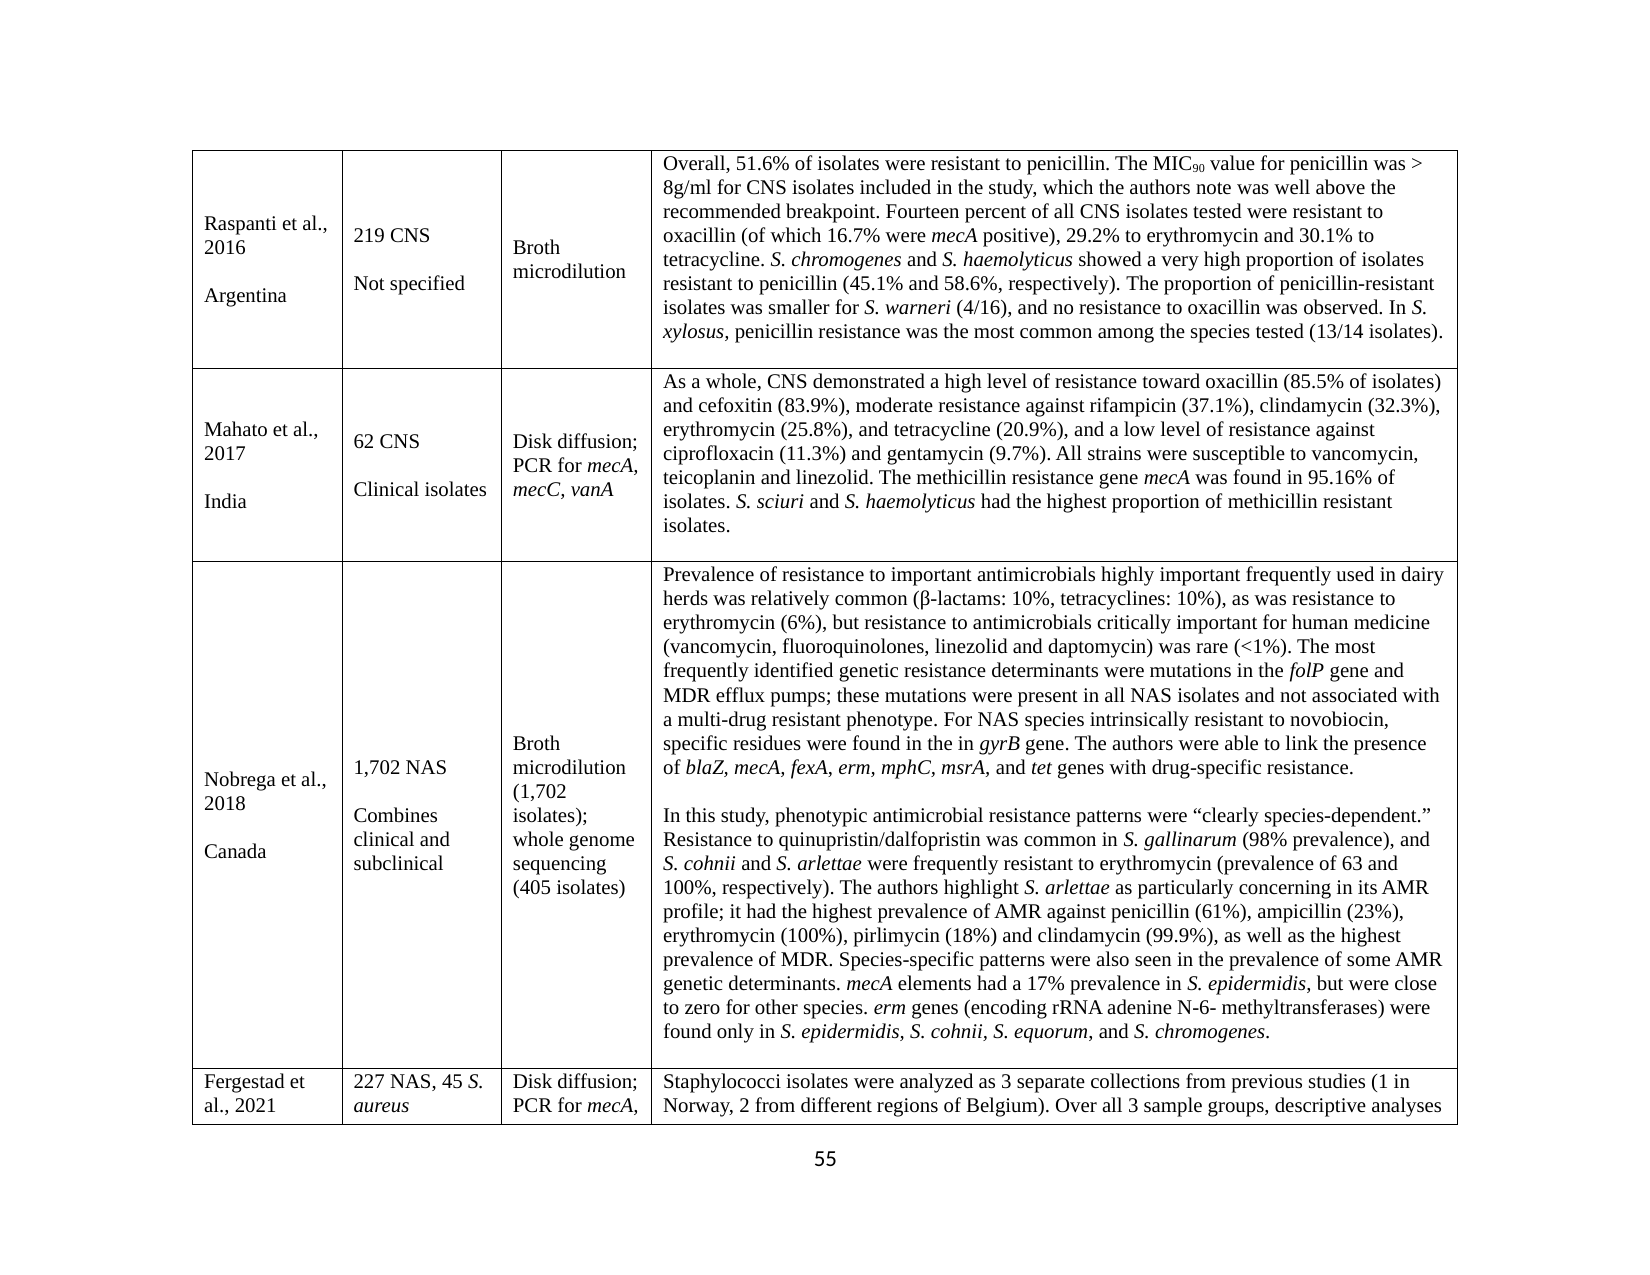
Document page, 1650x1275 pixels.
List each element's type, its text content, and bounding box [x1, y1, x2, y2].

table_cell Broth microdilution (1,702 isolates); whole genome sequencing (405 isolates) [502, 562, 651, 1067]
table_cell As a whole, CNS demonstrated a high level of resistance toward oxacillin (85.5% of isolates) and cefoxitin (83.9%), moderate resistance against rifampicin (37.1%), clindamycin (32.3%), erythromycin (25.8%), and tetracycline (20.9%), and a low level of resistance against ciprofloxacin (11.3%) and gentamycin (9.7%). All strains were susceptible to vancomycin, teicoplanin and linezolid. The methicillin resistance gene mecA was found in 95.16% of isolates. S. sciuri and S. haemolyticus had the highest proportion of methicillin resistant isolates. [652, 369, 1457, 561]
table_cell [502, 1069, 651, 1124]
table_cell 219 CNS Not specified [343, 151, 501, 368]
table_cell Prevalence of resistance to important antimicrobials highly important frequently used in dairy herds was relatively common (β-lactams: 10%, tetracyclines: 10%), as was resistance to erythromycin (6%), but resistance to antimicrobials critically important for human medicine (vancomycin, fluoroquinolones, linezolid and daptomycin) was rare (<1%). The most frequently identified genetic resistance determinants were mutations in the folP gene and MDR efflux pumps; these mutations were present in all NAS isolates and not associated with a multi-drug resistant phenotype. For NAS species intrinsically resistant to novobiocin, specific residues were found in the in gyrB gene. The authors were able to link the presence of blaZ, mecA, fexA, erm, mphC, msrA, and tet genes with drug-specific resistance. In this study, phenotypic antimicrobial resistance patterns were “clearly species-dependent.” Resistance to quinupristin/dalfopristin was common in S. gallinarum (98% prevalence), and S. cohnii and S. arlettae were frequently resistant to erythromycin (prevalence of 63 and 100%, respectively). The authors highlight S. arlettae as particularly concerning in its AMR profile; it had the highest prevalence of AMR against penicillin (61%), ampicillin (23%), erythromycin (100%), pirlimycin (18%) and clindamycin (99.9%), as well as the highest prevalence of MDR. Species-specific patterns were also seen in the prevalence of some AMR genetic determinants. mecA elements had a 17% prevalence in S. epidermidis, but were close to zero for other species. erm genes (encoding rRNA adenine N-6- methyltransferases) were found only in S. epidermidis, S. cohnii, S. equorum, and S. chromogenes. [652, 562, 1457, 1067]
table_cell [193, 1069, 342, 1124]
table_cell 62 CNS Clinical isolates [343, 369, 501, 561]
table_cell 1,702 NAS Combines clinical and subclinical [343, 562, 501, 1067]
table_cell Broth microdilution [502, 151, 651, 368]
table_cell Disk diffusion; PCR for mecA, mecC, vanA [502, 369, 651, 561]
table_cell Overall, 51.6% of isolates were resistant to penicillin. The MIC90 value for penicillin was > 8g/ml for CNS isolates included in the study, which the authors note was well above the recommended breakpoint. Fourteen percent of all CNS isolates tested were resistant to oxacillin (of which 16.7% were mecA positive), 29.2% to erythromycin and 30.1% to tetracycline. S. chromogenes and S. haemolyticus showed a very high proportion of isolates resistant to penicillin (45.1% and 58.6%, respectively). The proportion of penicillin-resistant isolates was smaller for S. warneri (4/16), and no resistance to oxacillin was observed. In S. xylosus, penicillin resistance was the most common among the species tested (13/14 isolates). [652, 151, 1457, 368]
table_cell Raspanti et al., 2016 Argentina [193, 151, 342, 368]
table_cell Nobrega et al., 2018 Canada [193, 562, 342, 1067]
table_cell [343, 1069, 501, 1124]
table_cell Mahato et al., 2017 India [193, 369, 342, 561]
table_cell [652, 1069, 1457, 1124]
